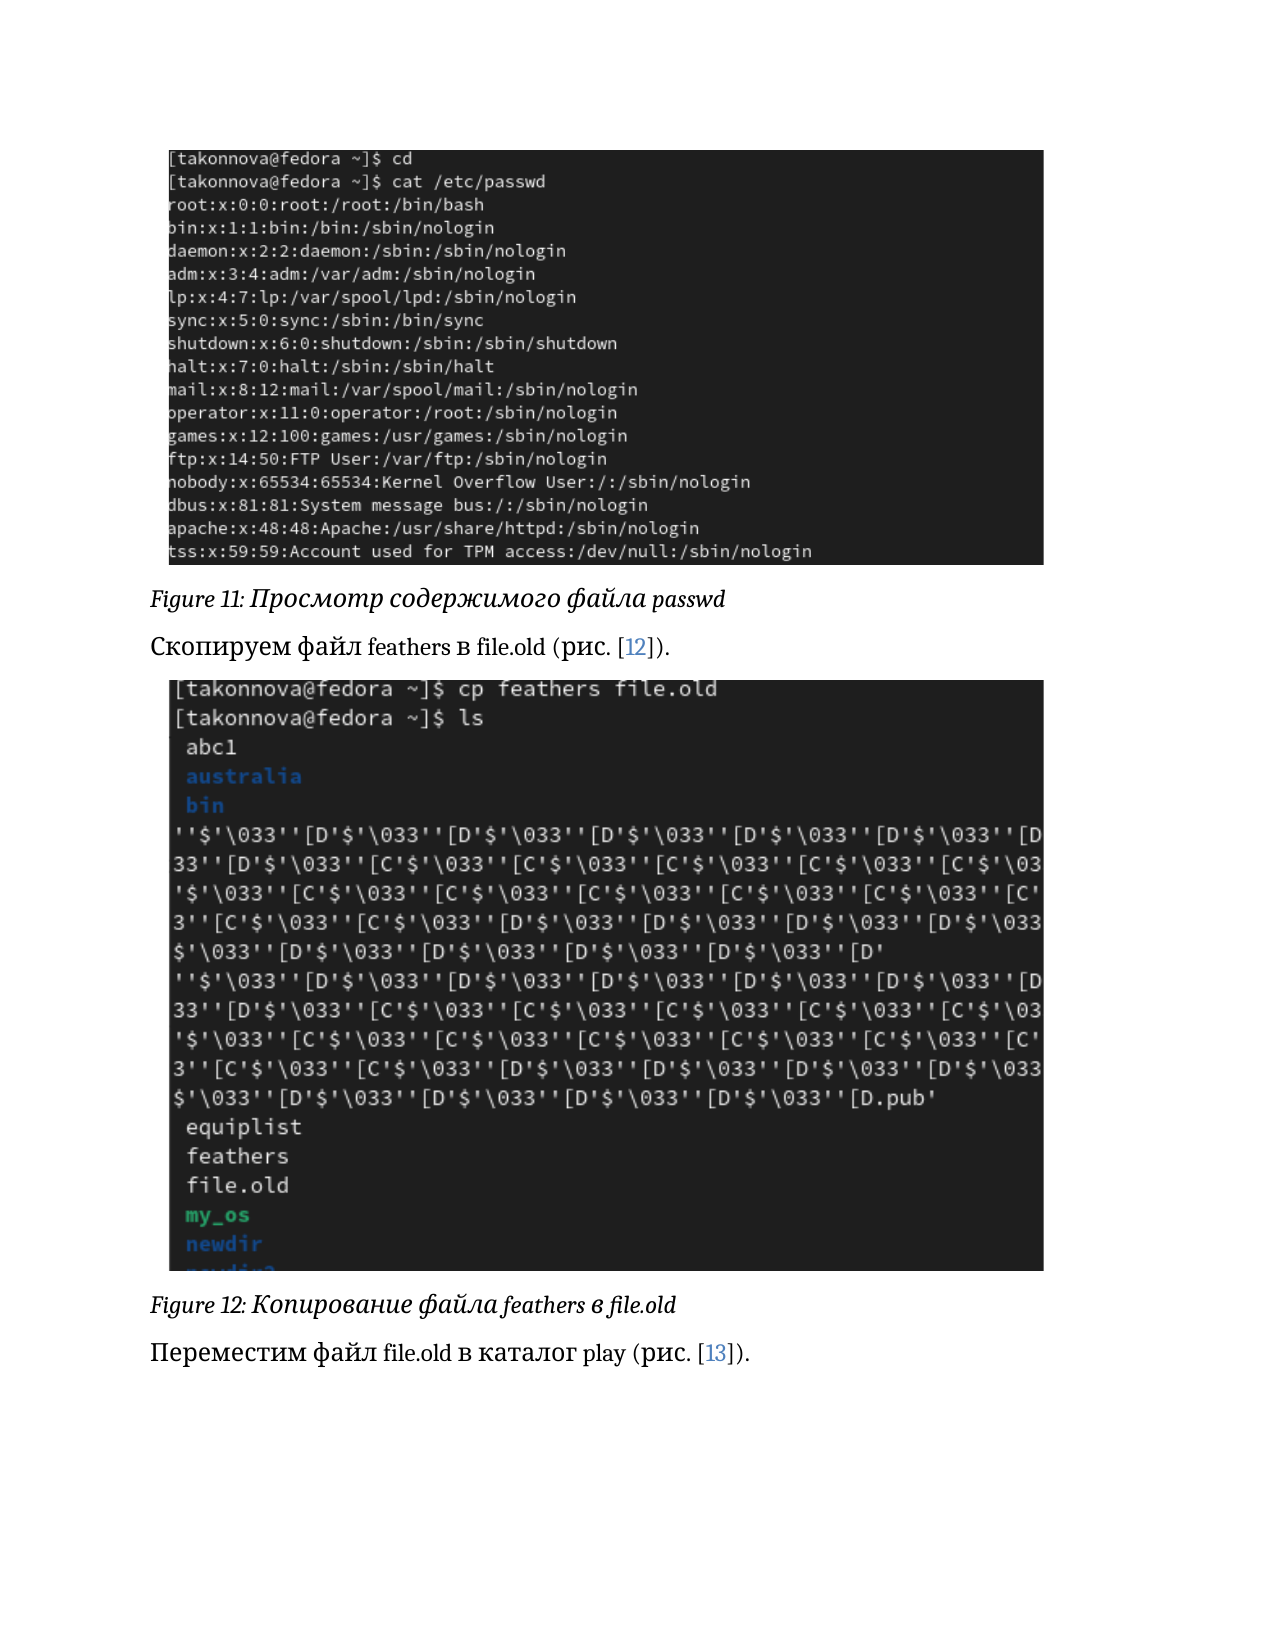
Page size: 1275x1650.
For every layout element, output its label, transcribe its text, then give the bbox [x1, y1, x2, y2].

text Figure 11: Просмотр содержимого файла passwd [150, 585, 1125, 614]
text Figure 12: Копирование файла feathers в file.old [150, 1291, 1125, 1320]
text Скопируем файл feathers в file.old (рис. [12]). [150, 633, 1125, 662]
text Переместим файл file.old в каталог play (рис. [13]). [150, 1338, 1125, 1367]
picture [168, 680, 1044, 1271]
picture [168, 150, 1044, 565]
